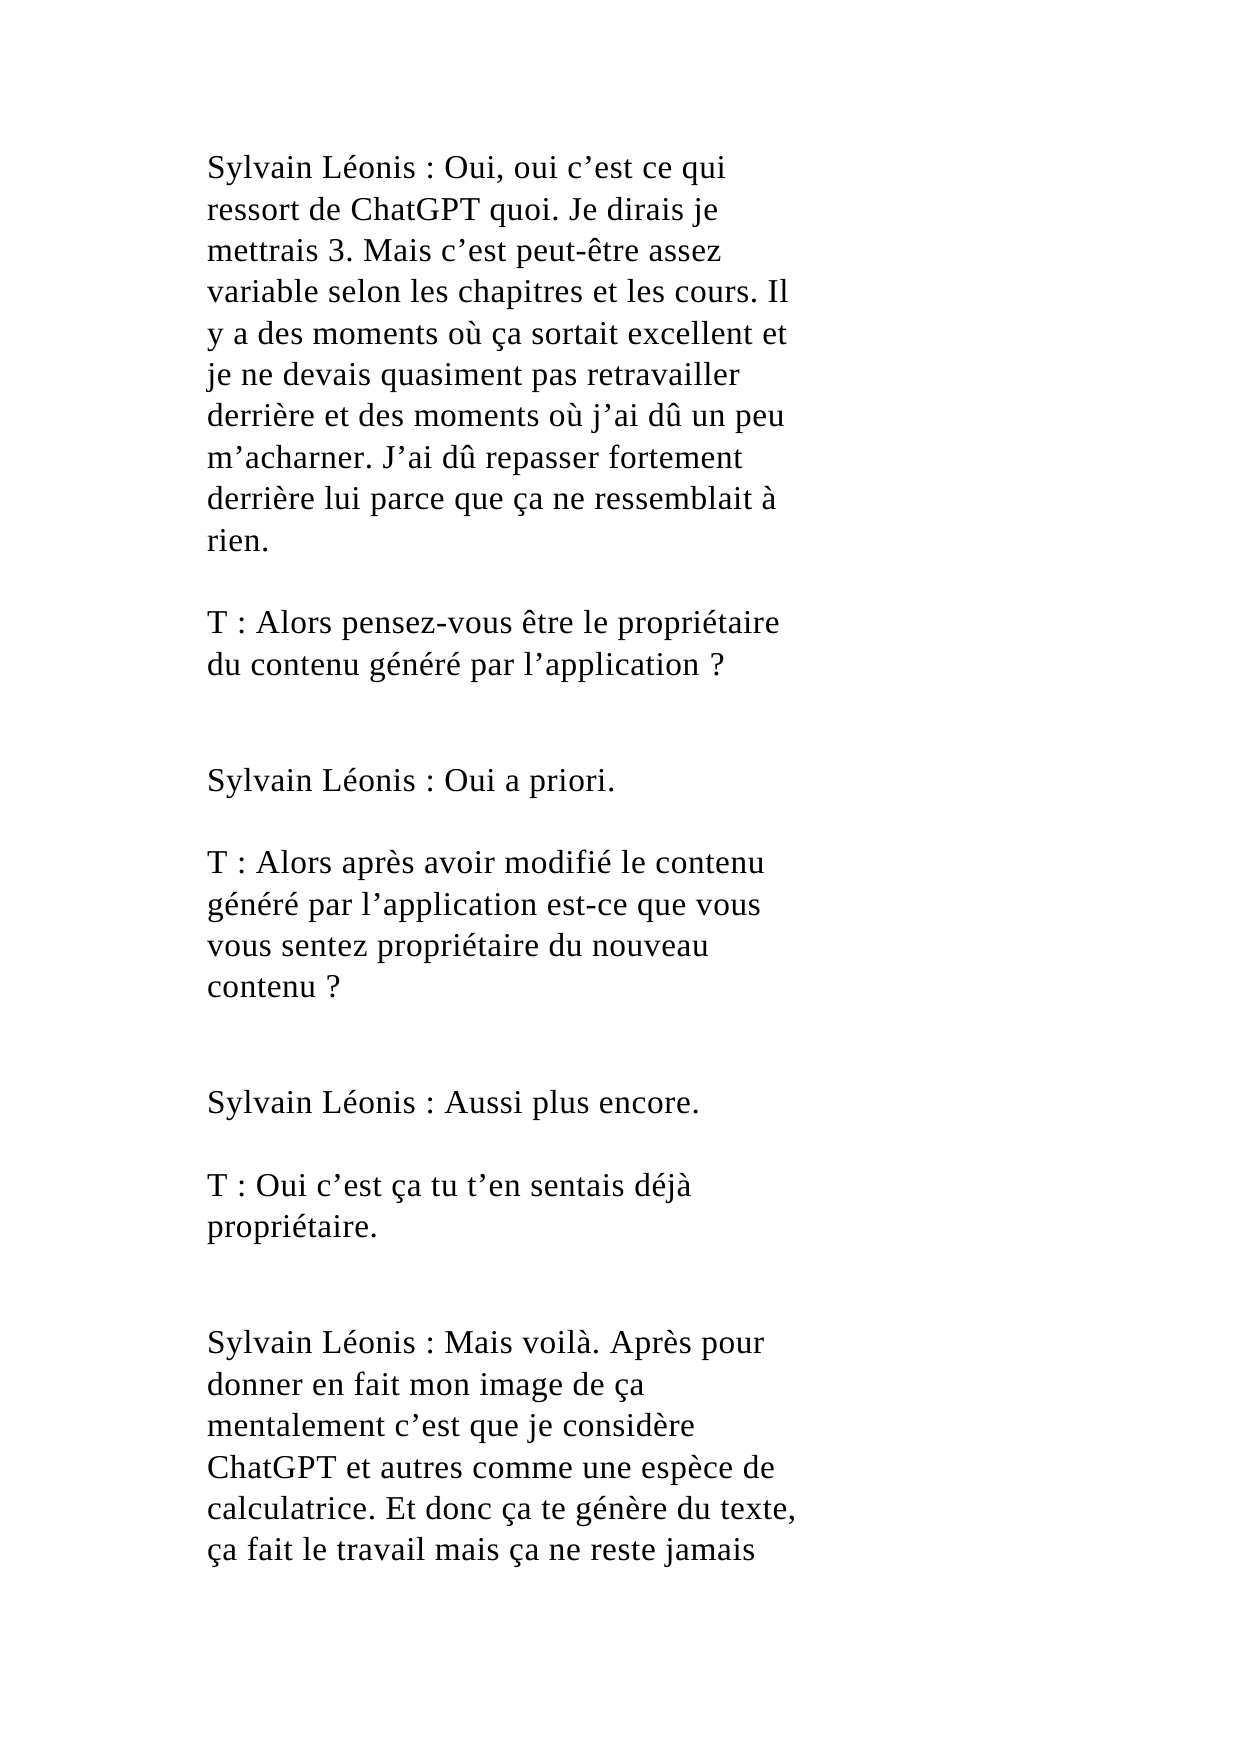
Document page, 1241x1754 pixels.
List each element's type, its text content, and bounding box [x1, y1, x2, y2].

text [207, 1323, 797, 1568]
text Sylvain Léonis : Aussi plus encore. T : Oui c’est ça tu t’en sentais déjà propriétaire. [207, 1083, 797, 1245]
text Sylvain Léonis : Oui a priori. T : Alors après avoir modifié le contenu généré par l’application est-ce que vous vous sentez propriétaire du nouveau contenu ? [207, 760, 797, 1005]
text Sylvain Léonis : Oui, oui c’est ce qui ressort de ChatGPT quoi. Je dirais je mettrais 3. Mais c’est peut-être assez variable selon les chapitres et les cours. Il y a des moments où ça sortait excellent et je ne devais quasiment pas retravailler derrière et des moments où j’ai dû un peu m’acharner. J’ai dû repasser fortement derrière lui parce que ça ne ressemblait à rien. T : Alors pensez-vous être le propriétaire du contenu généré par l’application ? [207, 148, 797, 682]
